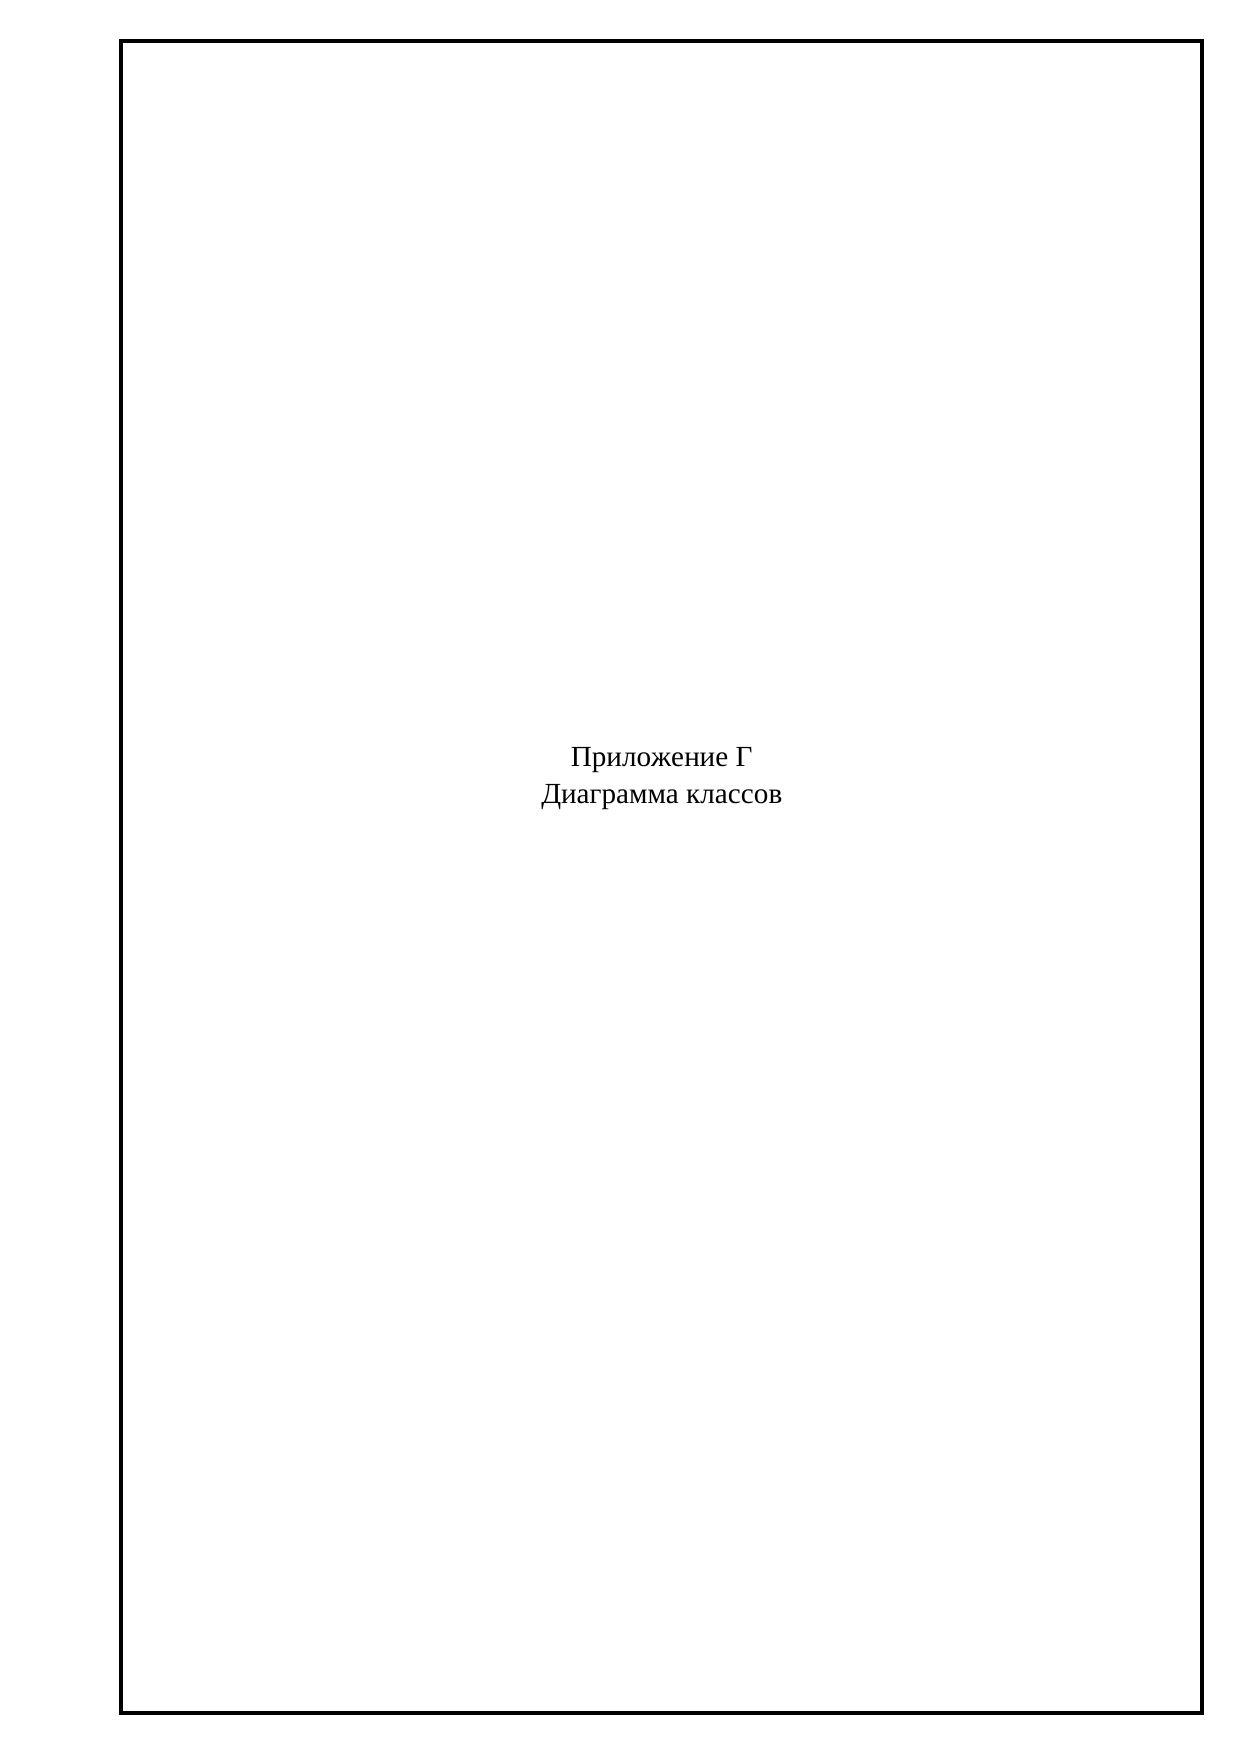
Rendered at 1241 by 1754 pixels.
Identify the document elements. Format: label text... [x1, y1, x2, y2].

subtitle Приложение Г [148, 736, 1175, 774]
subtitle Диаграмма классов [148, 774, 1175, 811]
